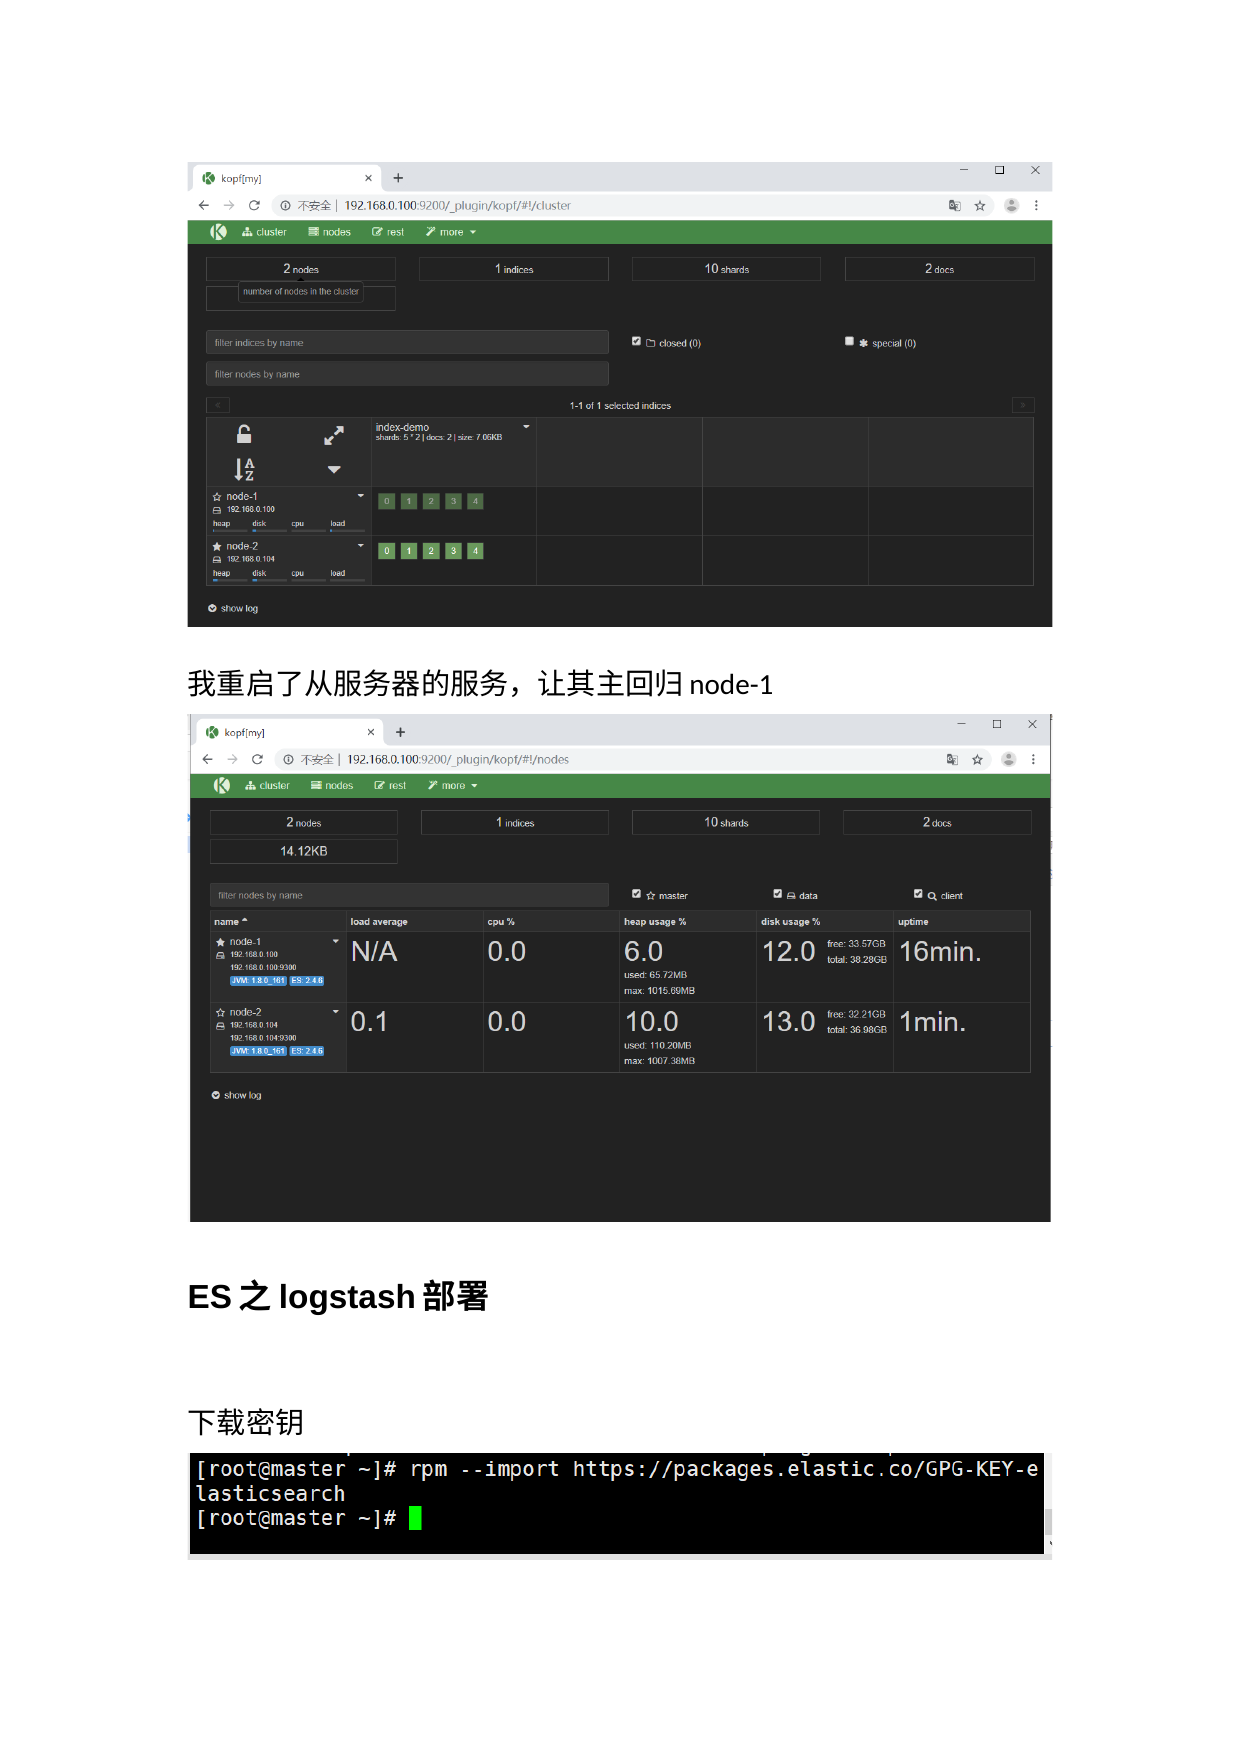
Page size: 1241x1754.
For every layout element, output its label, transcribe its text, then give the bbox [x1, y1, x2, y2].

picture [187, 714, 1053, 1222]
text 我重启了从服务器的服务，让其主回归node-1 [187, 649, 1053, 714]
text 下载密钥 [187, 1388, 1053, 1453]
subtitle ES之logstash部署 [187, 1262, 1053, 1327]
picture [187, 162, 1053, 627]
picture [187, 1453, 1053, 1560]
